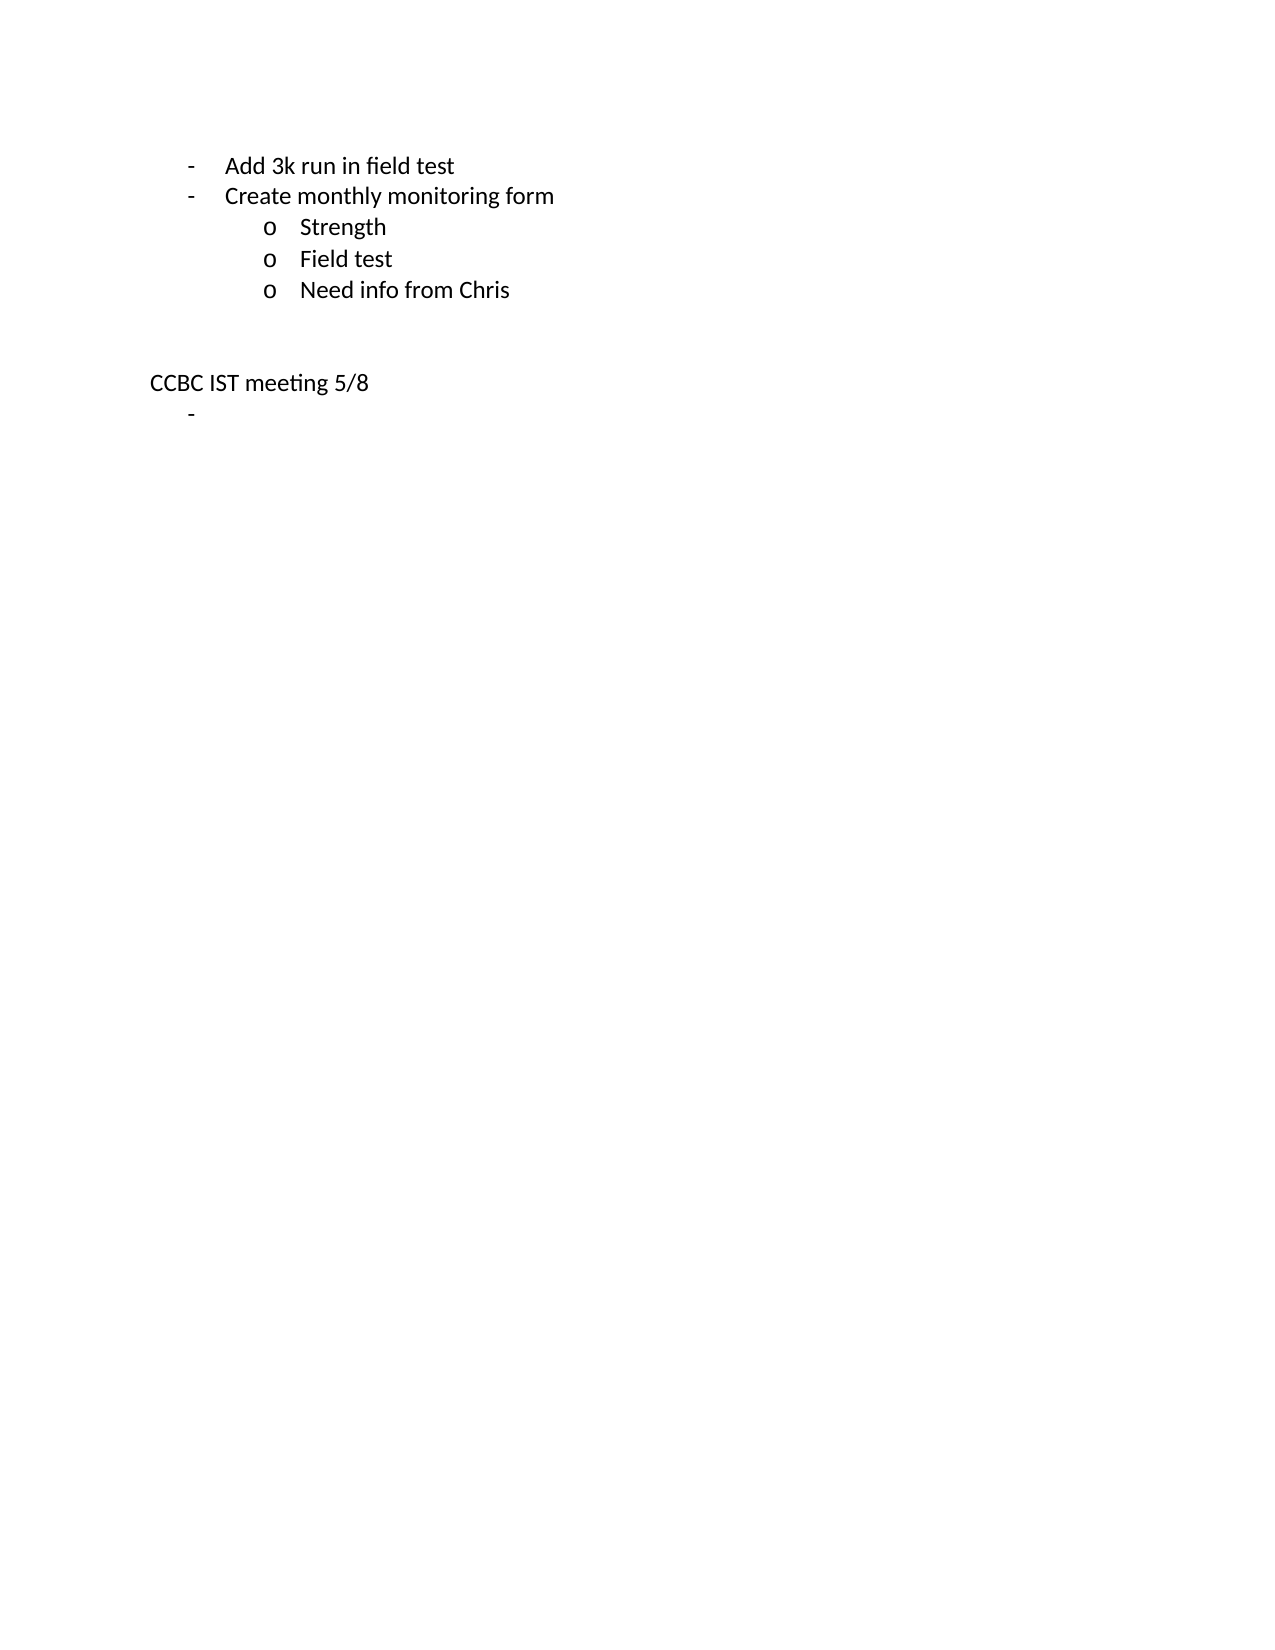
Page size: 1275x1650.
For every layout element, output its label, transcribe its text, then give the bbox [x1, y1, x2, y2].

list Create monthly monitoring form [187, 181, 1125, 211]
list Field test [262, 243, 1125, 274]
text CCBC IST meeting 5/8 [150, 367, 1125, 398]
list Strength [262, 211, 1125, 243]
list Need info from Chris [262, 274, 1125, 306]
list Add 3k run in field test [187, 150, 1125, 181]
